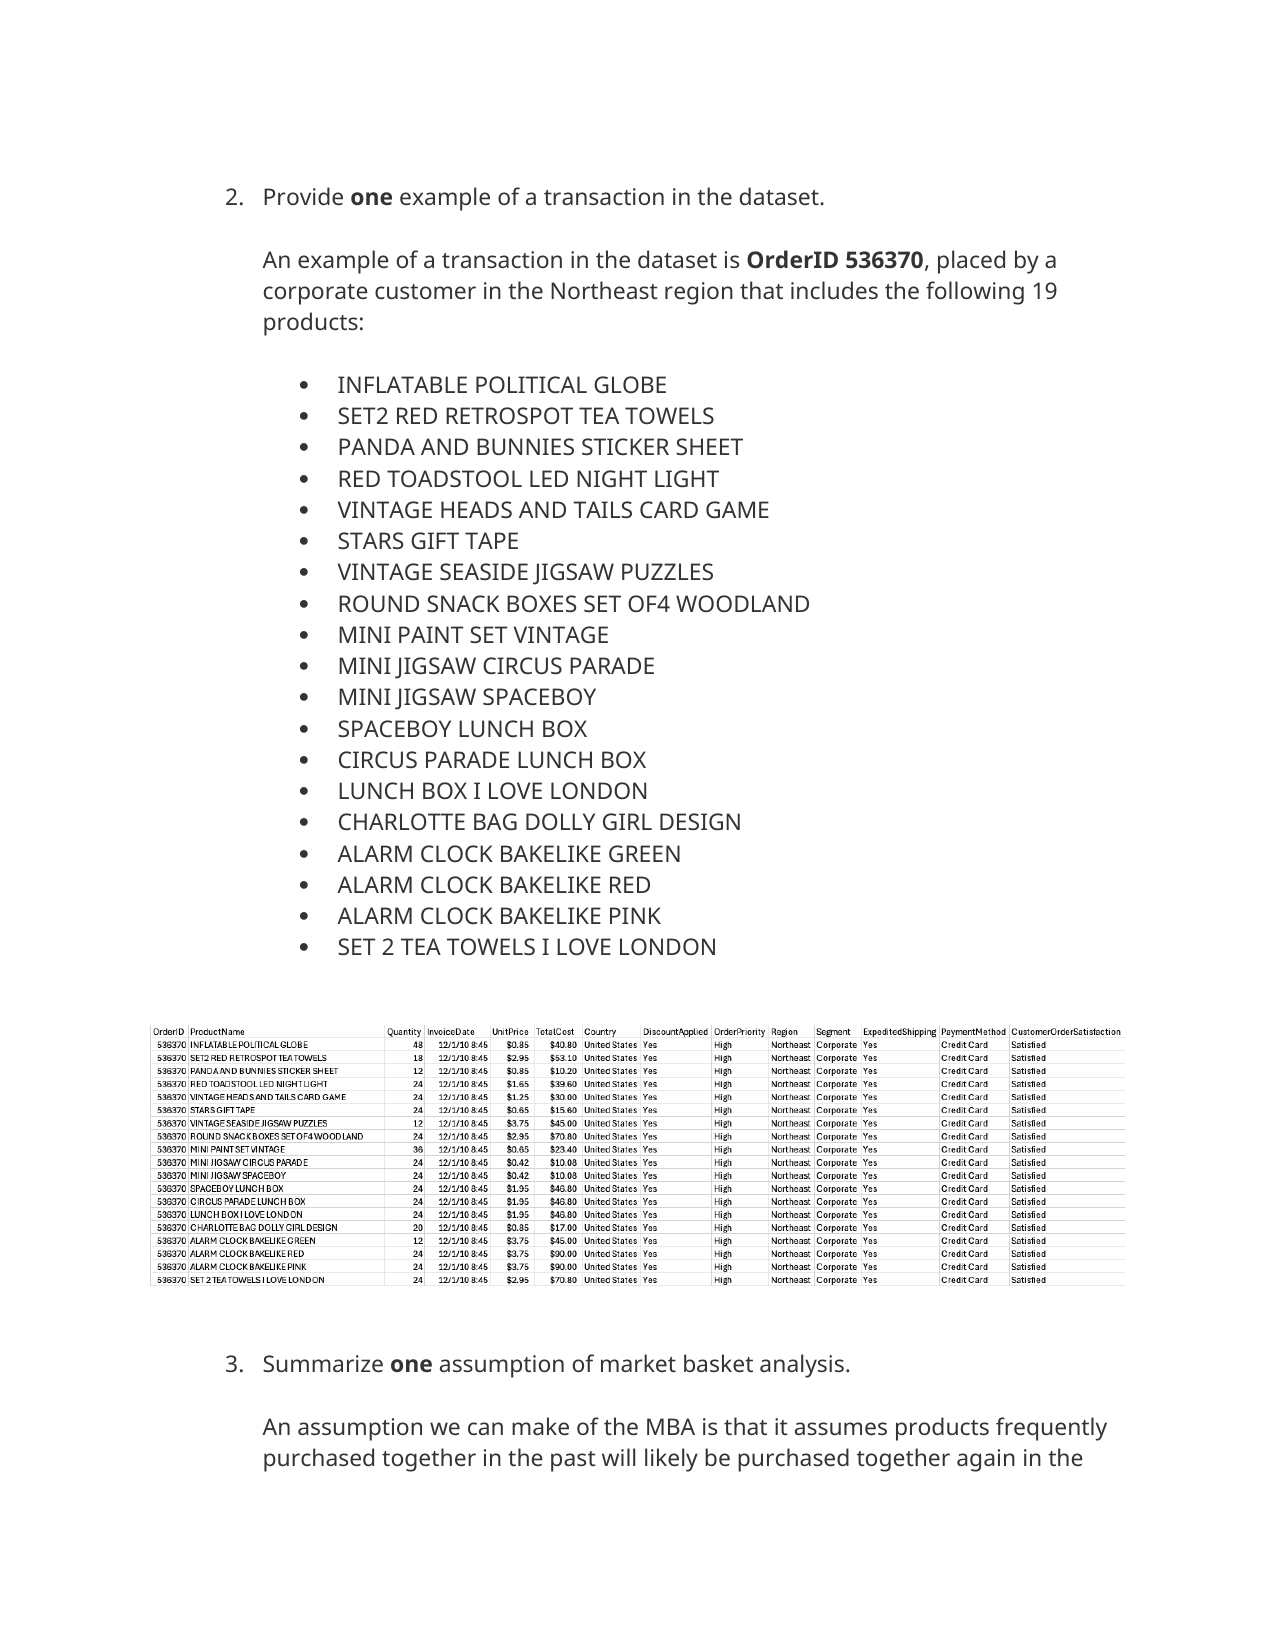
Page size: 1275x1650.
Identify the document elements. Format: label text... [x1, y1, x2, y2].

list LUNCH BOX I LOVE LONDON [300, 775, 1125, 806]
list VINTAGE SEASIDE JIGSAW PUZZLES [300, 556, 1125, 587]
list MINI JIGSAW CIRCUS PARADE [300, 650, 1125, 681]
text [262, 1411, 1125, 1473]
list MINI PAINT SET VINTAGE [300, 619, 1125, 650]
list CHARLOTTE BAG DOLLY GIRL DESIGN [300, 806, 1125, 837]
list ALARM CLOCK BAKELIKE RED [300, 869, 1125, 900]
list RED TOADSTOOL LED NIGHT LIGHT [300, 462, 1125, 494]
text An example of a transaction in the dataset is OrderID 536370, placed by a corporate customer in the Northeast region that includes the following 19 products: [262, 244, 1125, 337]
list INFLATABLE POLITICAL GLOBE [300, 369, 1125, 400]
list VINTAGE HEADS AND TAILS CARD GAME [300, 494, 1125, 525]
list SET 2 TEA TOWELS I LOVE LONDON [300, 931, 1125, 962]
list STARS GIFT TAPE [300, 525, 1125, 556]
list PANDA AND BUNNIES STICKER SHEET [300, 431, 1125, 462]
list SET2 RED RETROSPOT TEA TOWELS [300, 400, 1125, 431]
list Summarize one assumption of market basket analysis. [225, 1348, 1125, 1379]
list CIRCUS PARADE LUNCH BOX [300, 744, 1125, 775]
list MINI JIGSAW SPACEBOY [300, 681, 1125, 712]
list Provide one example of a transaction in the dataset. [225, 181, 1125, 212]
picture [150, 1025, 1125, 1286]
list SPACEBOY LUNCH BOX [300, 712, 1125, 744]
list ALARM CLOCK BAKELIKE GREEN [300, 837, 1125, 869]
list ALARM CLOCK BAKELIKE PINK [300, 900, 1125, 931]
list ROUND SNACK BOXES SET OF4 WOODLAND [300, 587, 1125, 619]
